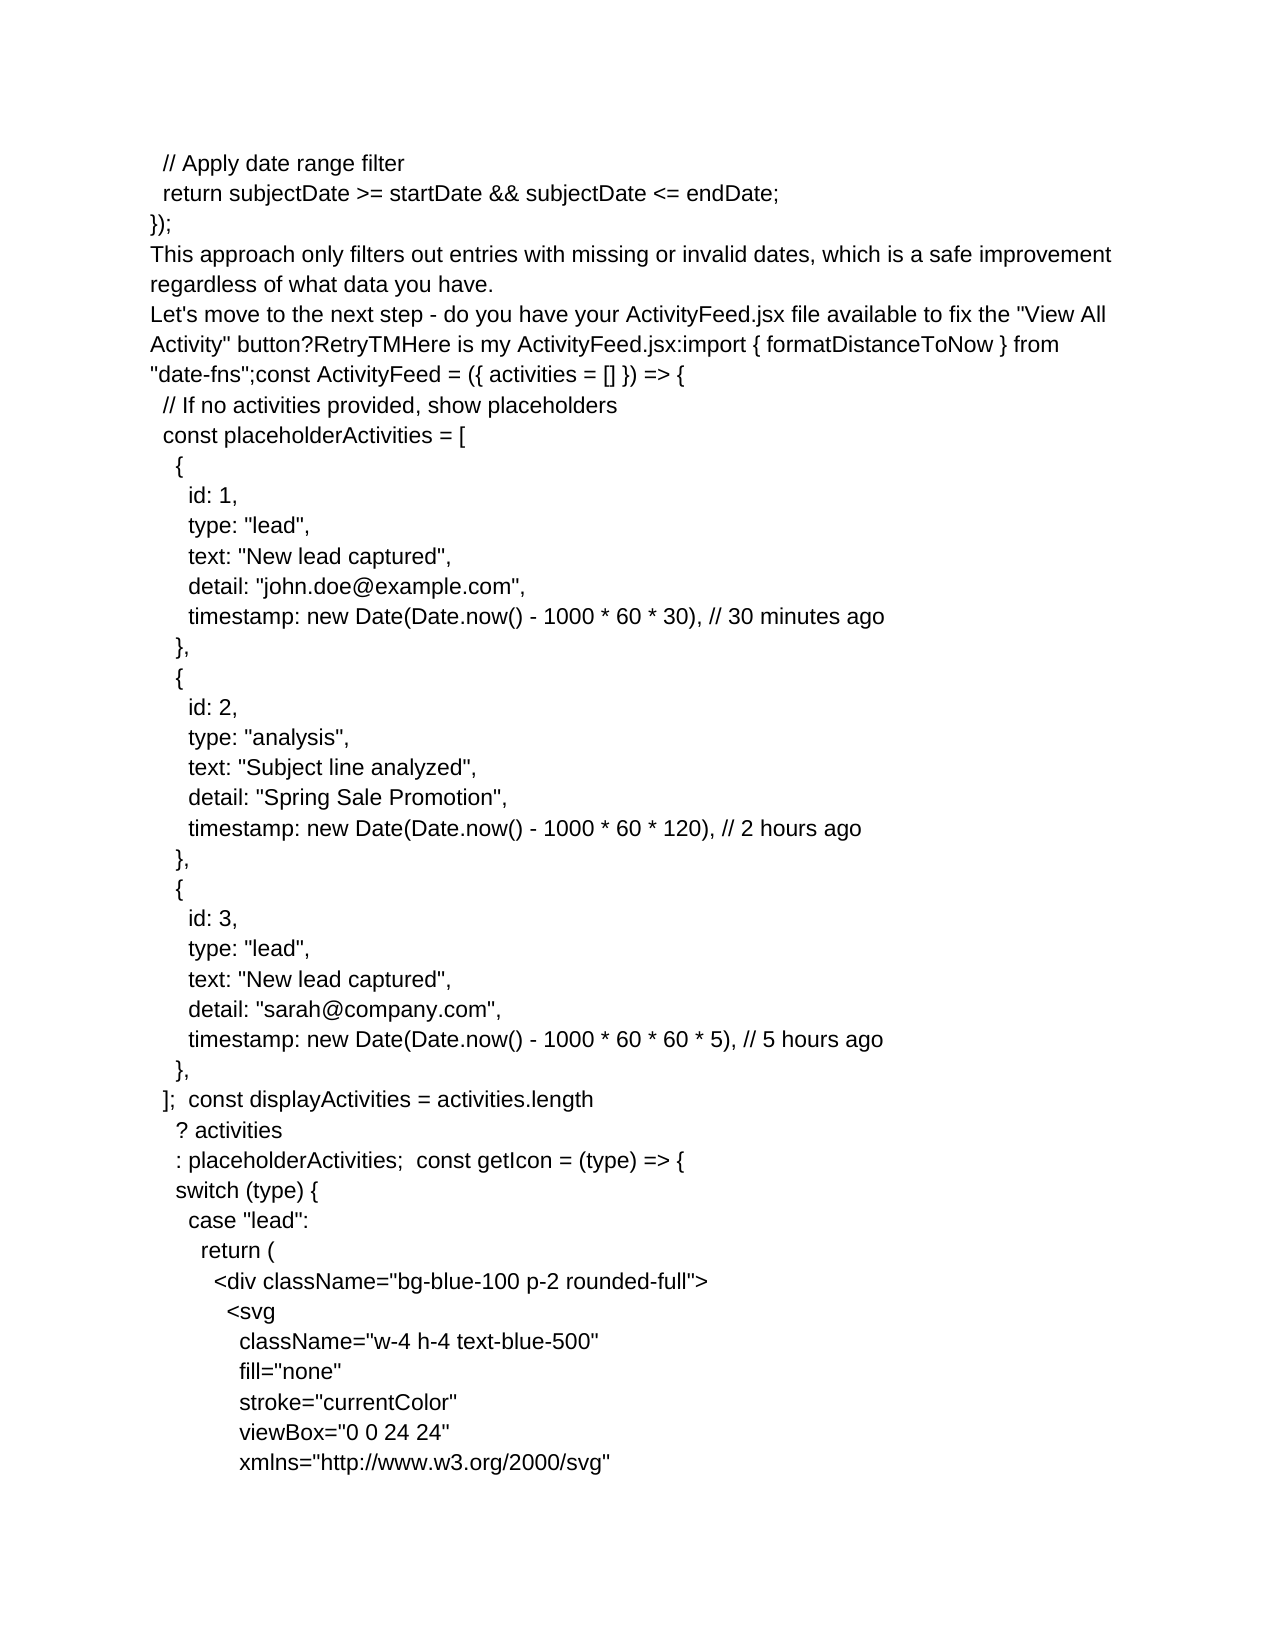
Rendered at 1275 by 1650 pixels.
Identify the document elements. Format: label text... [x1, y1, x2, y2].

text }, [150, 845, 1125, 871]
text // Apply date range filter [150, 150, 1125, 176]
text fill="none" [150, 1358, 1125, 1385]
text text: "New lead captured", [150, 966, 1125, 992]
text detail: "sarah@company.com", [150, 996, 1125, 1022]
text This approach only filters out entries with missing or invalid dates, which is a safe improvement regardless of what data you have. [150, 241, 1125, 297]
text }, [150, 1056, 1125, 1083]
text }, [150, 633, 1125, 660]
text text: "Subject line analyzed", [150, 754, 1125, 781]
text type: "lead", [150, 512, 1125, 539]
text stroke="currentColor" [150, 1388, 1125, 1415]
text id: 2, [150, 694, 1125, 720]
text timestamp: new Date(Date.now() - 1000 * 60 * 60 * 5), // 5 hours ago [150, 1026, 1125, 1052]
text const placeholderActivities = [ [150, 422, 1125, 448]
text id: 3, [150, 905, 1125, 932]
text { [150, 663, 1125, 690]
text detail: "Spring Sale Promotion", [150, 784, 1125, 811]
text case "lead": [150, 1207, 1125, 1234]
text id: 1, [150, 482, 1125, 509]
text return subjectDate >= startDate && subjectDate <= endDate; [150, 180, 1125, 207]
text timestamp: new Date(Date.now() - 1000 * 60 * 30), // 30 minutes ago [150, 603, 1125, 629]
text ? activities [150, 1117, 1125, 1143]
text }); [150, 210, 1125, 237]
text // If no activities provided, show placeholders [150, 392, 1125, 418]
text text: "New lead captured", [150, 543, 1125, 569]
text { [150, 452, 1125, 478]
text viewBox="0 0 24 24" [150, 1419, 1125, 1445]
text switch (type) { [150, 1177, 1125, 1203]
text detail: "john.doe@example.com", [150, 573, 1125, 599]
text timestamp: new Date(Date.now() - 1000 * 60 * 120), // 2 hours ago [150, 814, 1125, 841]
text ]; const displayActivities = activities.length [150, 1086, 1125, 1113]
text type: "lead", [150, 935, 1125, 962]
text : placeholderActivities; const getIcon = (type) => { [150, 1147, 1125, 1173]
text <div className="bg-blue-100 p-2 rounded-full"> [150, 1268, 1125, 1294]
text { [150, 875, 1125, 901]
text <svg [150, 1298, 1125, 1324]
text type: "analysis", [150, 724, 1125, 750]
text xmlns="http://www.w3.org/2000/svg" [150, 1449, 1125, 1475]
text Let's move to the next step - do you have your ActivityFeed.jsx file available to fix the "View All Activity" button?RetryTMHere is my ActivityFeed.jsx:import { formatDistanceToNow } from "date-fns";const ActivityFeed = ({ activities = [] }) => { [150, 301, 1125, 388]
text className="w-4 h-4 text-blue-500" [150, 1328, 1125, 1354]
text return ( [150, 1237, 1125, 1264]
